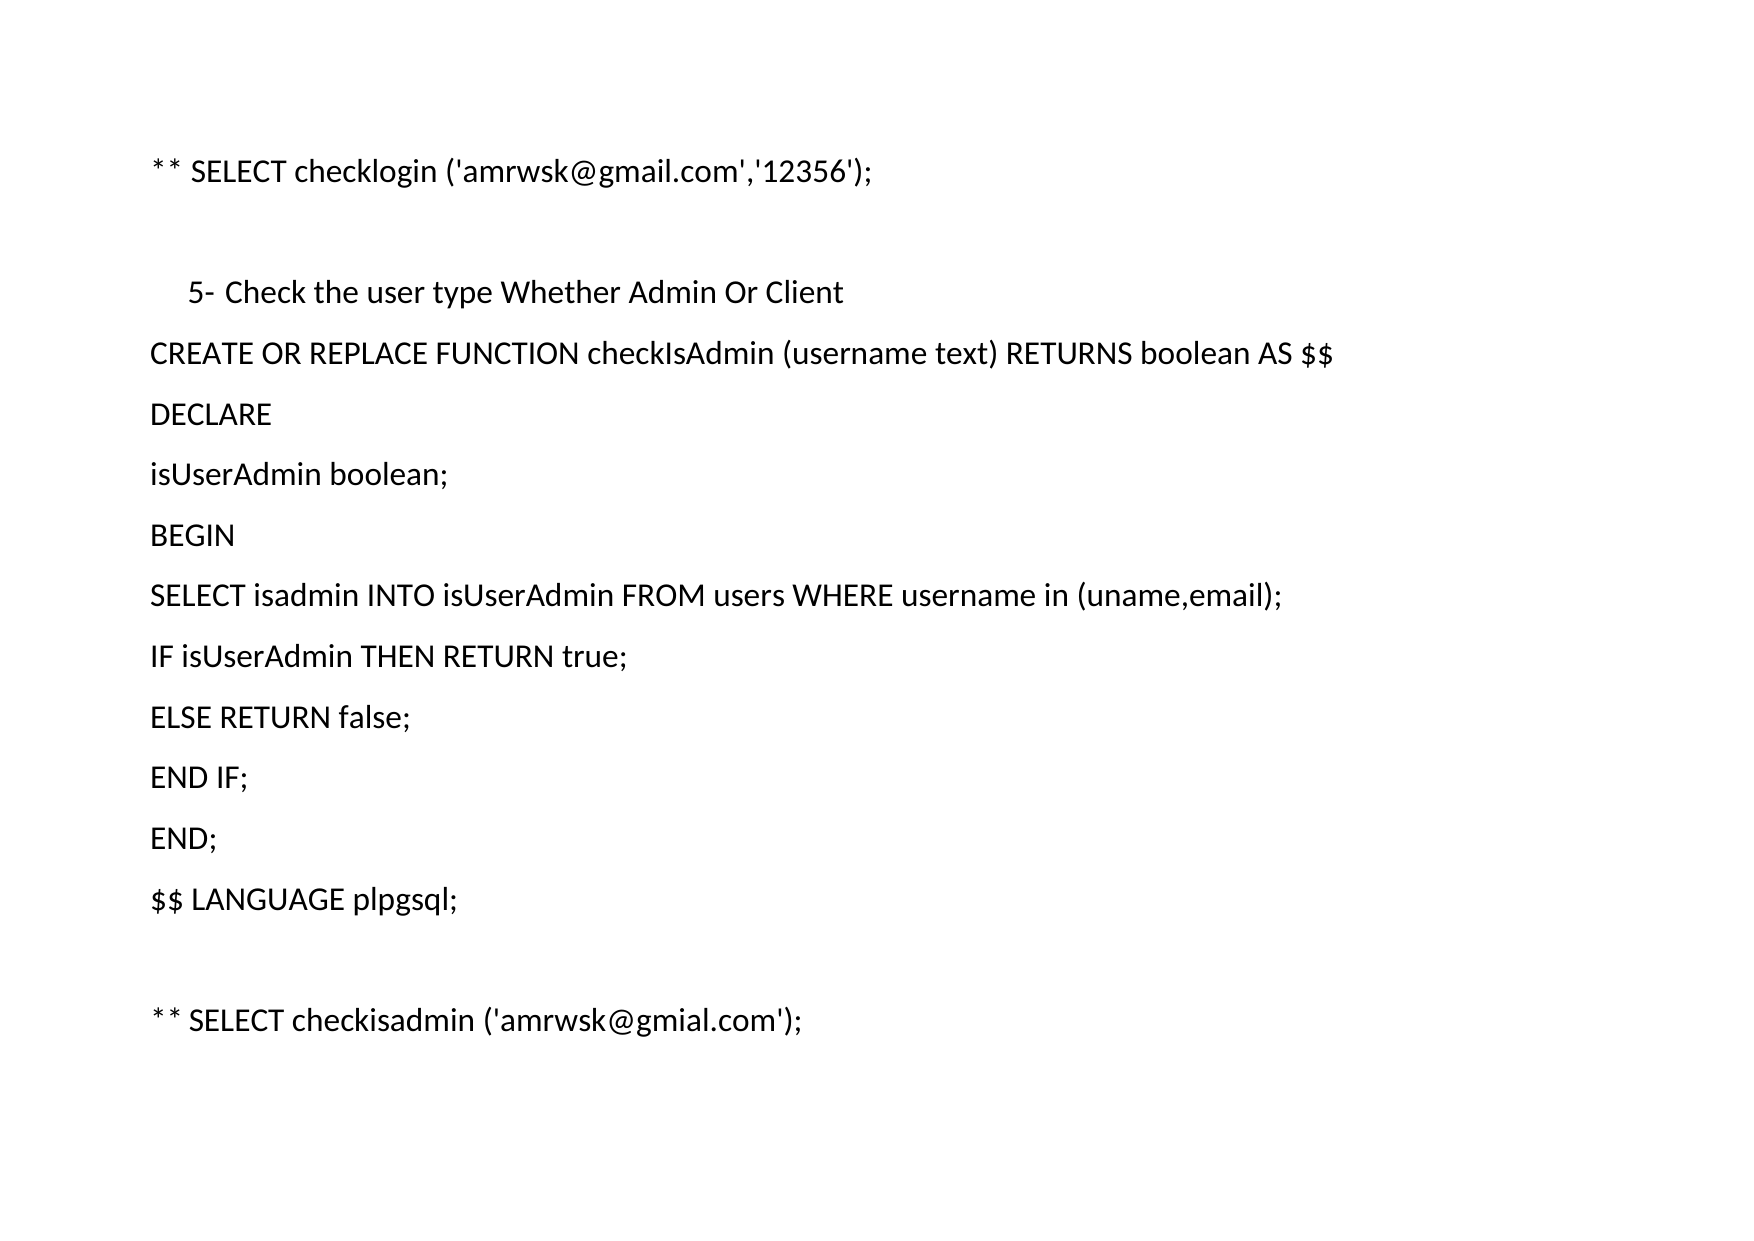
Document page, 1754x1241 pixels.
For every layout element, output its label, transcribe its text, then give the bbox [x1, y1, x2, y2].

text ELSE RETURN false; [150, 696, 1604, 736]
text SELECT isadmin INTO isUserAdmin FROM users WHERE username in (uname,email); [150, 574, 1604, 615]
text BEGIN [150, 514, 1604, 554]
text ** SELECT checklogin ('amrwsk@gmail.com','12356'); [150, 150, 1604, 191]
text DECLARE [150, 392, 1604, 433]
text IF isUserAdmin THEN RETURN true; [150, 635, 1604, 676]
text ** SELECT checkisadmin ('amrwsk@gmial.com'); [150, 999, 1604, 1039]
text END IF; [150, 756, 1604, 797]
text $$ LANGUAGE plpgsql; [150, 877, 1604, 918]
list Check the user type Whether Admin Or Client [187, 271, 1604, 312]
text END; [150, 817, 1604, 858]
text isUserAdmin boolean; [150, 453, 1604, 494]
text CREATE OR REPLACE FUNCTION checkIsAdmin (username text) RETURNS boolean AS $$ [150, 332, 1604, 373]
